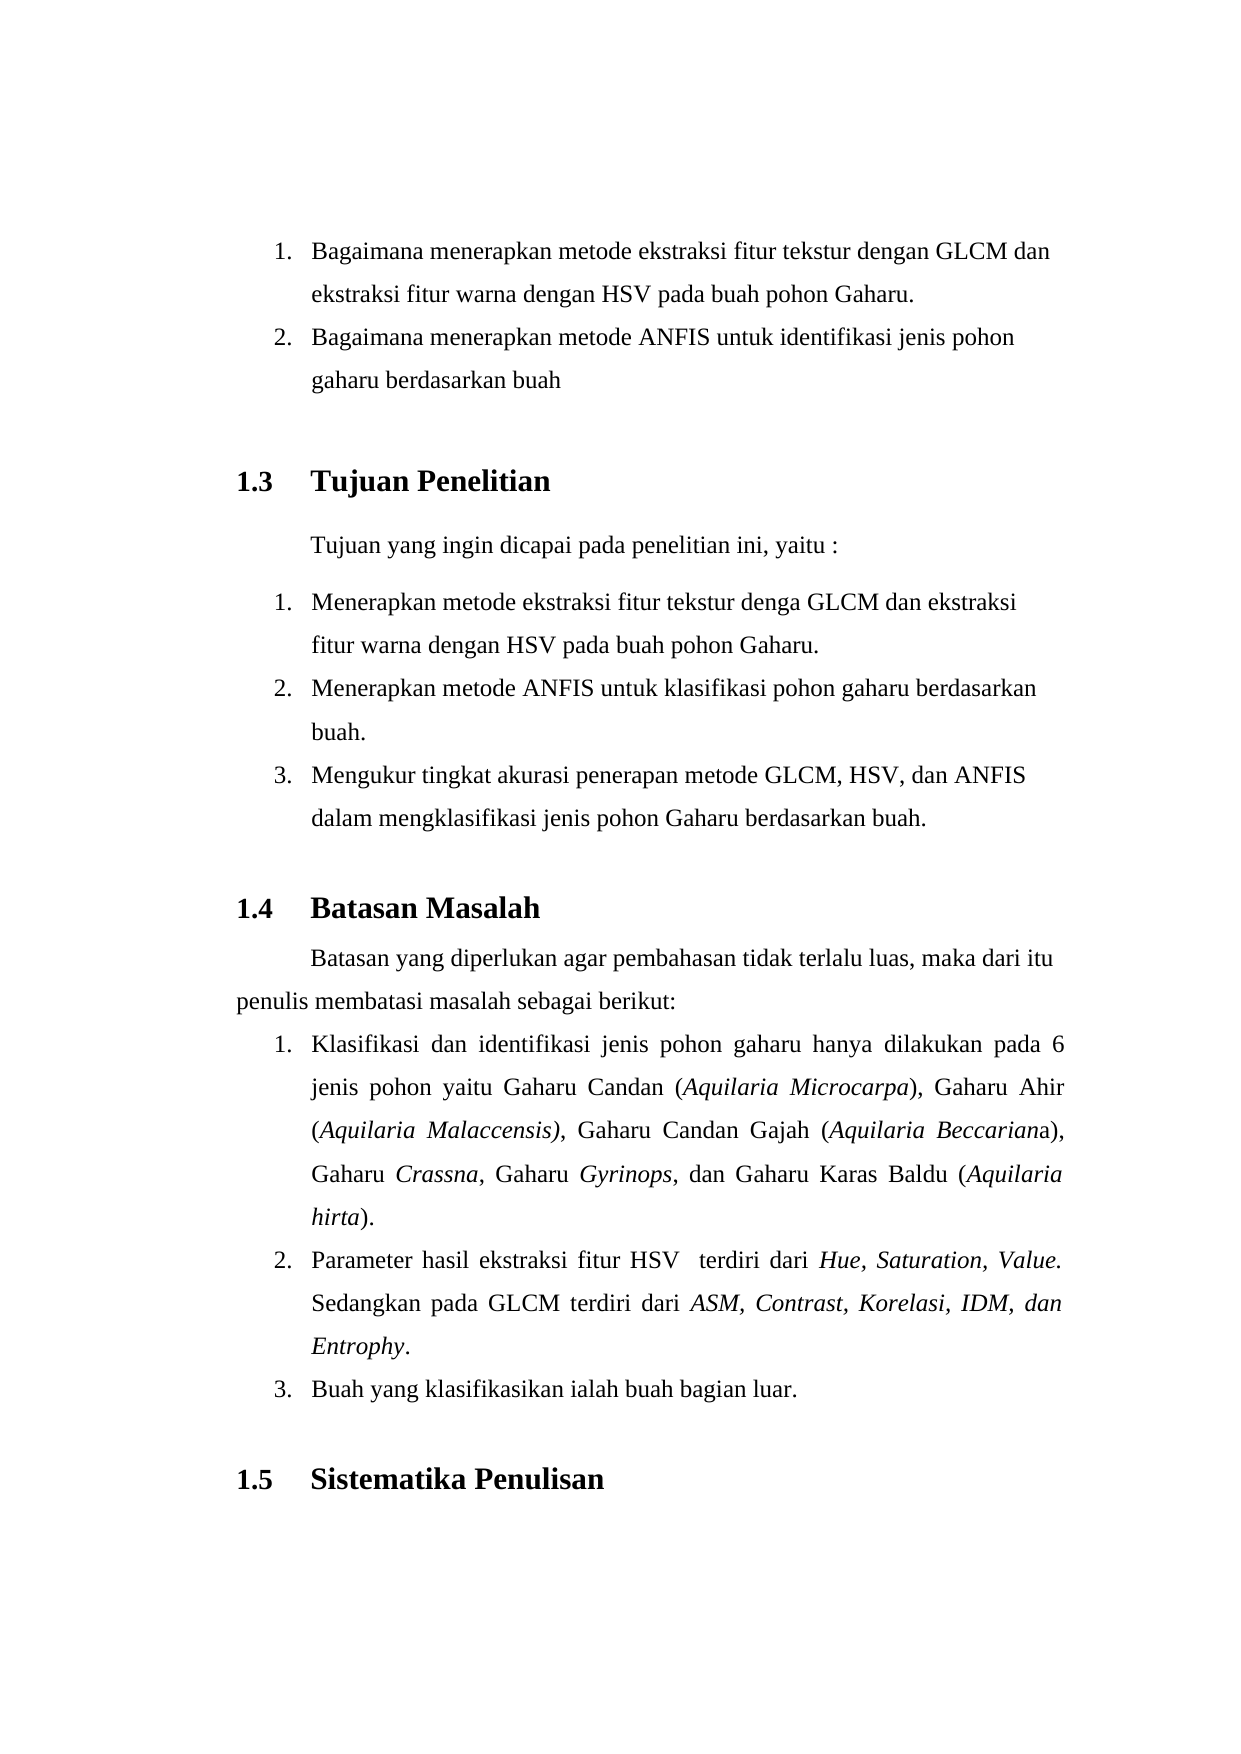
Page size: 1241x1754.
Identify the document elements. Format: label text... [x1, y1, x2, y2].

list Tujuan Penelitian [236, 463, 1065, 498]
list Batasan yang diperlukan agar pembahasan tidak terlalu luas, maka dari itu penulis membatasi masalah sebagai berikut: [236, 943, 1065, 1015]
list Klasifikasi dan identifikasi jenis pohon gaharu hanya dilakukan pada 6 jenis pohon yaitu Gaharu Candan (Aquilaria Microcarpa), Gaharu Ahir (Aquilaria Malaccensis), Gaharu Candan Gajah (Aquilaria Beccariana), Gaharu Crassna, Gaharu Gyrinops, dan Gaharu Karas Baldu (Aquilaria hirta). [274, 1029, 1065, 1231]
list Buah yang klasifikasikan ialah buah bagian luar. [274, 1374, 1064, 1403]
list Batasan Masalah [236, 889, 1065, 925]
text Tujuan yang ingin dicapai pada penelitian ini, yaitu : [274, 530, 1065, 559]
list Bagaimana menerapkan metode ekstraksi fitur tekstur dengan GLCM dan ekstraksi fitur warna dengan HSV pada buah pohon Gaharu. [274, 236, 1065, 308]
list Mengukur tingkat akurasi penerapan metode GLCM, HSV, dan ANFIS dalam mengklasifikasi jenis pohon Gaharu berdasarkan buah. [274, 760, 1065, 832]
list Menerapkan metode ANFIS untuk klasifikasi pohon gaharu berdasarkan buah. [274, 673, 1065, 745]
list Menerapkan metode ekstraksi fitur tekstur denga GLCM dan ekstraksi fitur warna dengan HSV pada buah pohon Gaharu. [274, 587, 1065, 659]
list Sistematika Penulisan [236, 1461, 1064, 1496]
list Parameter hasil ekstraksi fitur HSV terdiri dari Hue, Saturation, Value. Sedangkan pada GLCM terdiri dari ASM, Contrast, Korelasi, IDM, dan Entrophy. [274, 1245, 1065, 1360]
list Bagaimana menerapkan metode ANFIS untuk identifikasi jenis pohon gaharu berdasarkan buah [274, 322, 1065, 394]
